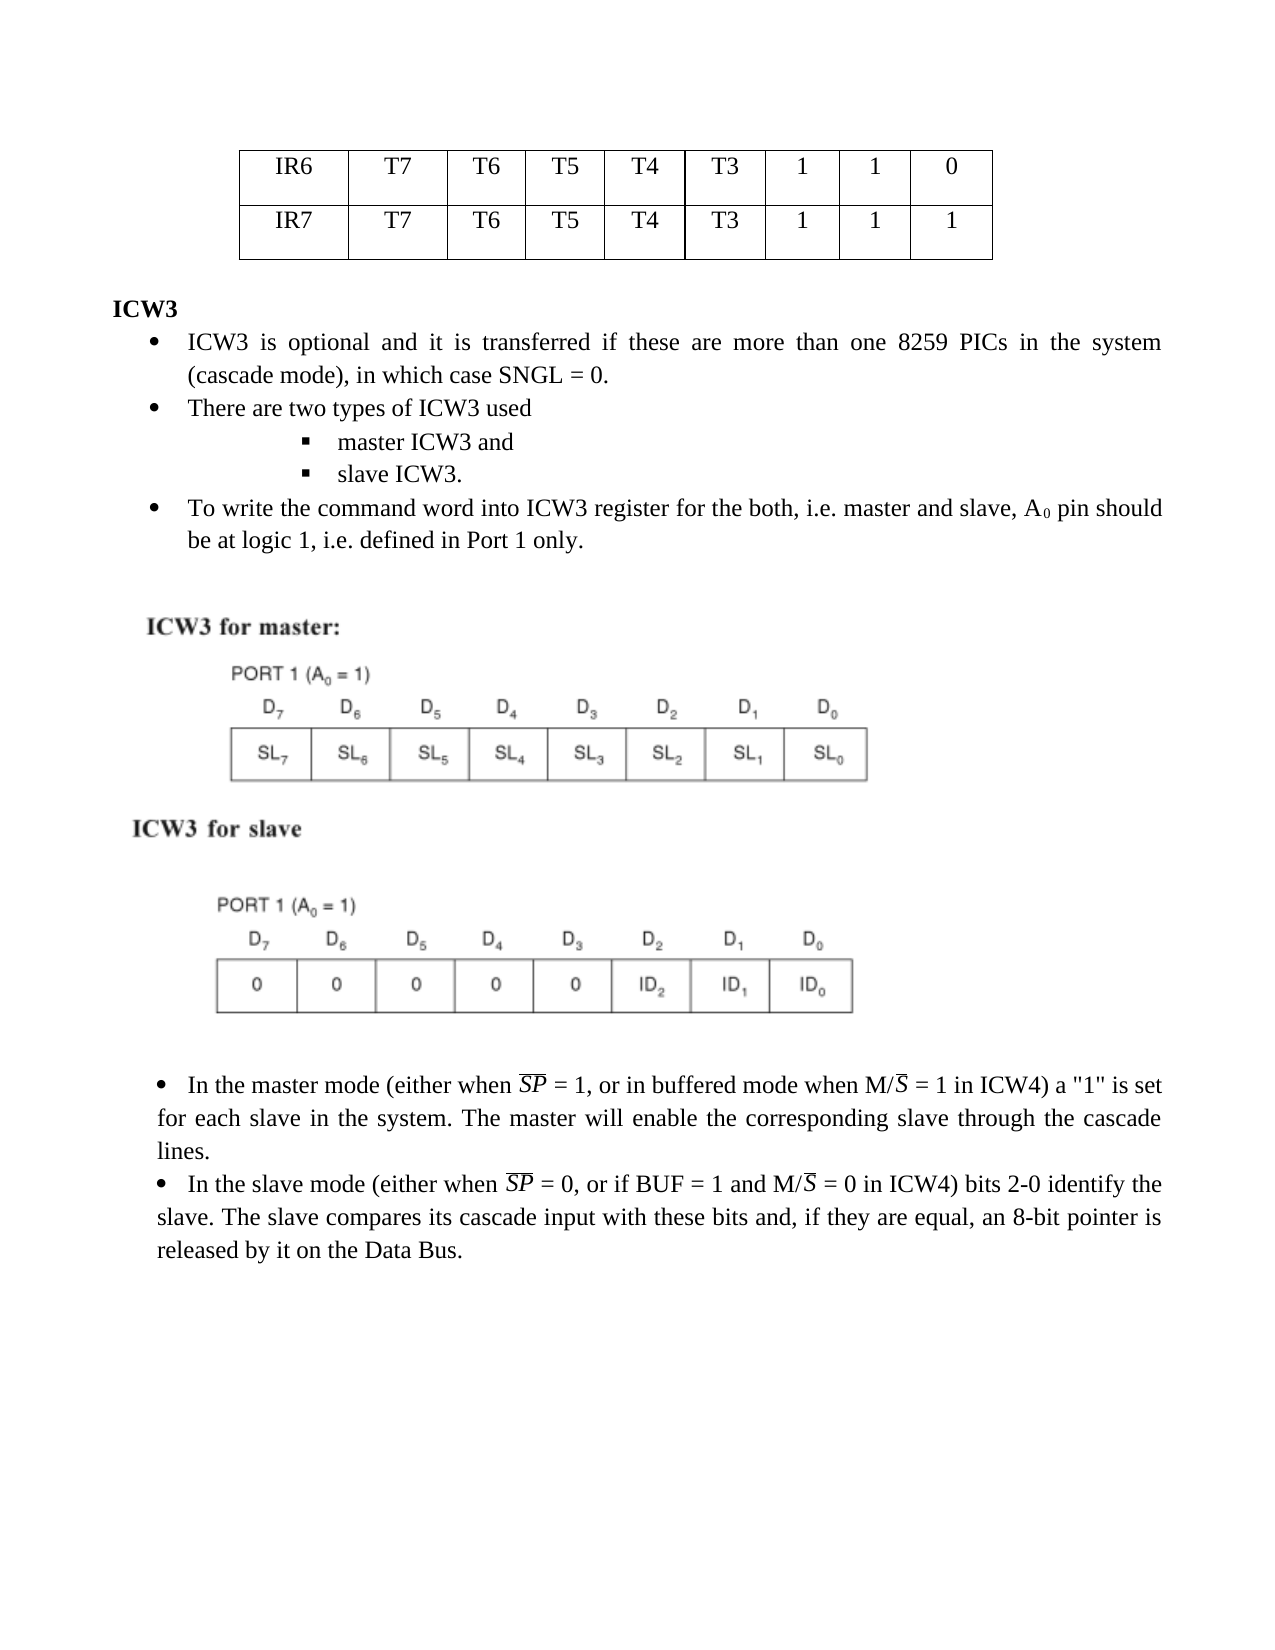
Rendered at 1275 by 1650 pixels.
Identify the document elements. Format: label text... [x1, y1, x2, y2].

table_cell 0 [911, 151, 992, 204]
table_cell T3 [686, 206, 765, 259]
table_cell 1 [840, 206, 910, 259]
table_cell 1 [766, 151, 839, 204]
list There are two types of ICW3 used [150, 393, 1162, 422]
picture [112, 806, 913, 1067]
table_cell T5 [526, 206, 604, 259]
table_cell T7 [349, 206, 447, 259]
table_cell T3 [686, 151, 765, 204]
list To write the command word into ICW3 register for the both, i.e. master and slave, A0 pin should be at logic 1, i.e. defined in Port 1 only. [150, 493, 1162, 554]
table_cell T4 [605, 206, 684, 259]
list slave ICW3. [300, 459, 1162, 488]
table_cell IR7 [240, 206, 348, 259]
list ICW3 is optional and it is transferred if these are more than one 8259 PICs in the system (cascade mode), in which case SNGL = 0. [150, 327, 1162, 389]
table_cell T6 [448, 151, 525, 204]
table_cell IR6 [240, 151, 348, 204]
list master ICW3 and [300, 427, 1162, 455]
text ICW3 [112, 294, 1162, 323]
list In the master mode (either when = 1, or in buffered mode when M/ = 1 in ICW4) a "1" is set for each slave in the system. The master will enable the corresponding slave through the cascade lines. [157, 1070, 1162, 1165]
table_cell 1 [840, 151, 910, 204]
picture [112, 591, 901, 803]
table_cell T6 [448, 206, 525, 259]
list In the slave mode (either when = 0, or if BUF = 1 and M/ = 0 in ICW4) bits 2-0 identify the slave. The slave compares its cascade input with these bits and, if they are equal, an 8-bit pointer is released by it on the Data Bus. [157, 1169, 1162, 1264]
table_cell 1 [766, 206, 839, 259]
table_cell 1 [911, 206, 992, 259]
table_cell T5 [526, 151, 604, 204]
table_cell T7 [349, 151, 447, 204]
table_cell T4 [605, 151, 684, 204]
